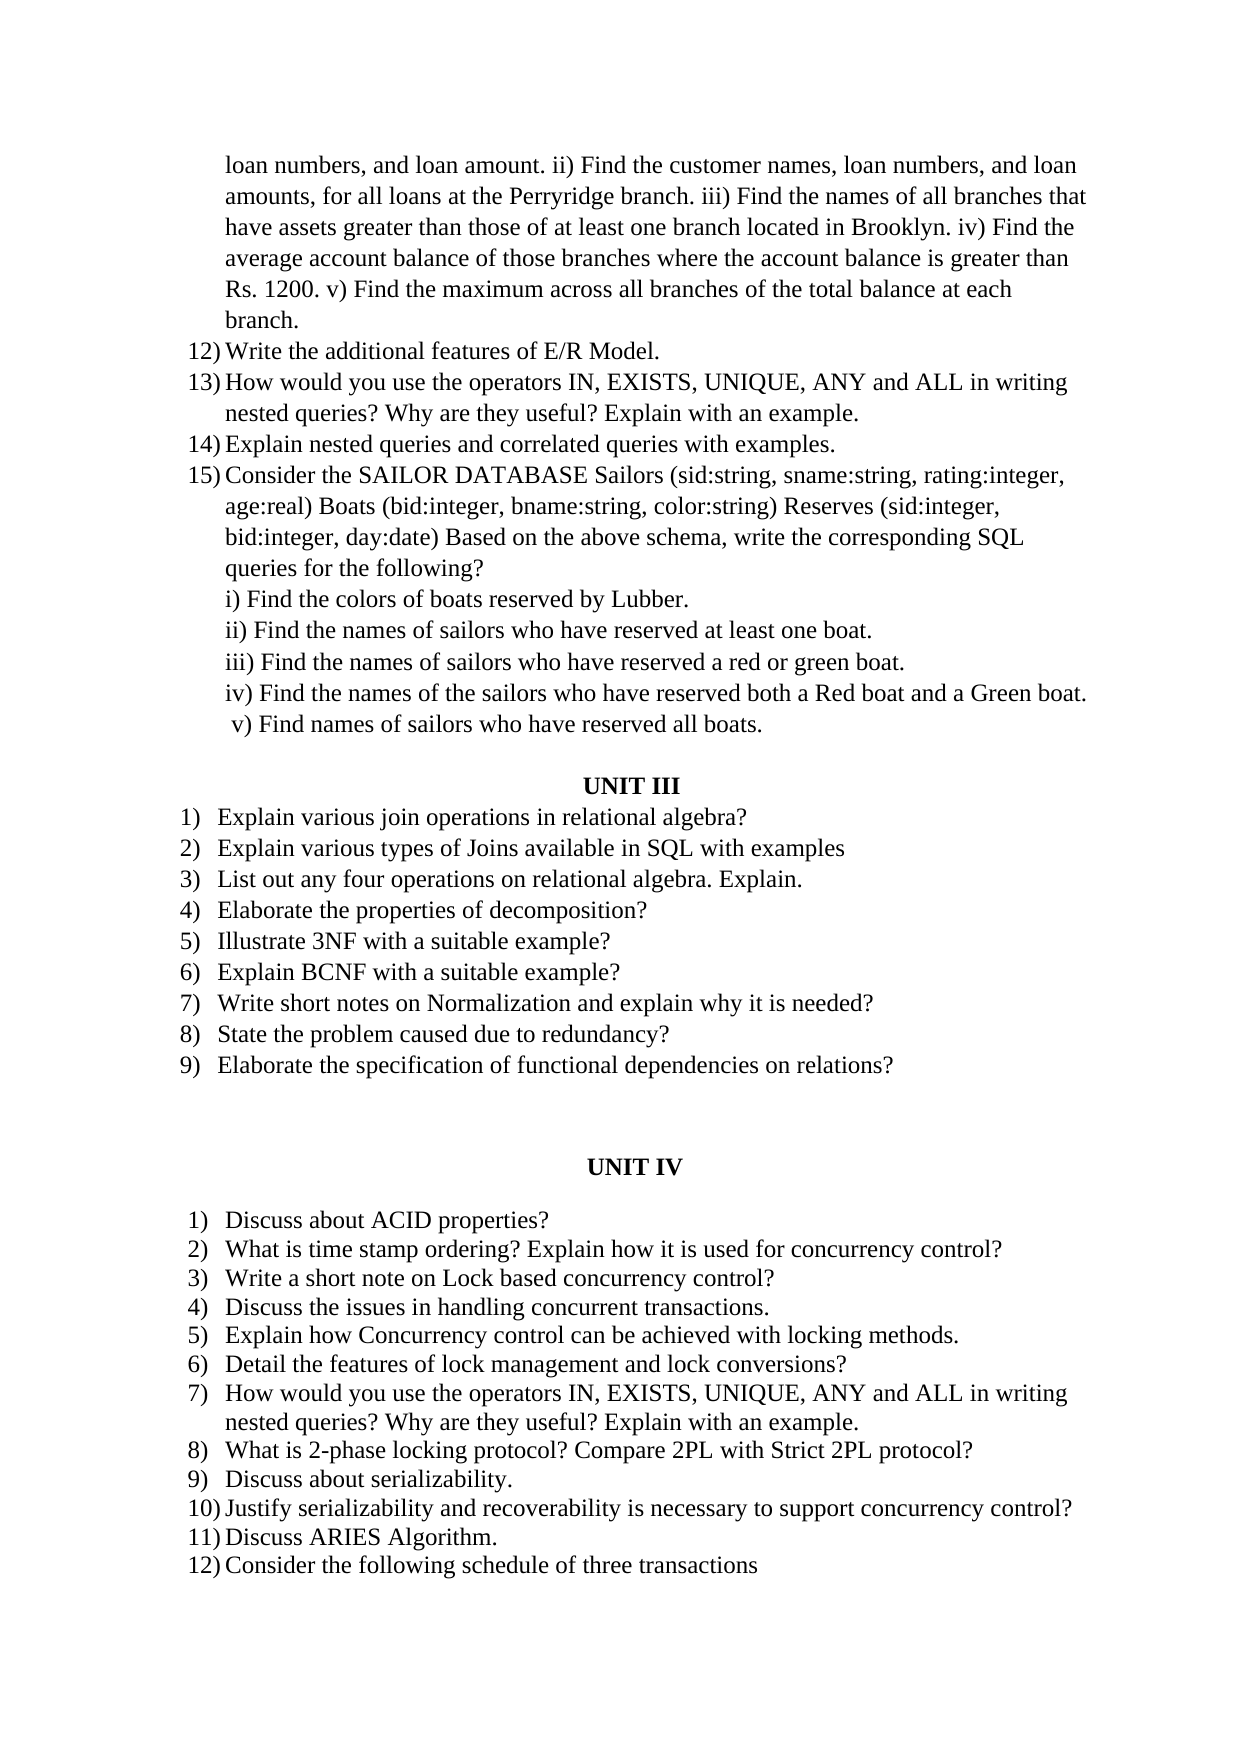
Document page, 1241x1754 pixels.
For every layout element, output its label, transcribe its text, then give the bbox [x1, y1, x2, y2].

list iv) Find the names of the sailors who have reserved both a Red boat and a Green boat. [225, 678, 1090, 706]
list Explain how Concurrency control can be achieved with locking methods. [187, 1321, 1090, 1349]
list Illustrate 3NF with a suitable example? [179, 926, 1090, 955]
list iii) Find the names of sailors who have reserved a red or green boat. [225, 647, 1090, 675]
list Discuss ARIES Algorithm. [187, 1522, 1090, 1551]
list Elaborate the specification of functional dependencies on relations? [179, 1050, 1090, 1079]
list Write a short note on Lock based concurrency control? [187, 1263, 1090, 1292]
list State the problem caused due to redundancy? [179, 1019, 1090, 1048]
list Write short notes on Normalization and explain why it is needed? [179, 988, 1090, 1017]
list Explain various join operations in relational algebra? [179, 802, 1090, 831]
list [187, 150, 1090, 334]
list Discuss the issues in handling concurrent transactions. [187, 1292, 1090, 1321]
list Discuss about serializability. [187, 1464, 1090, 1493]
list Consider the SAILOR DATABASE Sailors (sid:string, sname:string, rating:integer, age:real) Boats (bid:integer, bname:string, color:string) Reserves (sid:integer, bid:integer, day:date) Based on the above schema, write the corresponding SQL queries for the following? [187, 460, 1090, 582]
list Write the additional features of E/R Model. [187, 336, 1090, 365]
list How would you use the operators IN, EXISTS, UNIQUE, ANY and ALL in writing nested queries? Why are they useful? Explain with an example. [187, 367, 1090, 427]
text UNIT IV [179, 1152, 1090, 1181]
list Explain nested queries and correlated queries with examples. [187, 429, 1090, 458]
list Consider the following schedule of three transactions [187, 1551, 1090, 1579]
list Explain various types of Joins available in SQL with examples [179, 833, 1090, 862]
list UNIT III [225, 771, 1090, 799]
list What is 2-phase locking protocol? Compare 2PL with Strict 2PL protocol? [187, 1436, 1090, 1464]
list Discuss about ACID properties? [187, 1206, 1090, 1234]
list How would you use the operators IN, EXISTS, UNIQUE, ANY and ALL in writing nested queries? Why are they useful? Explain with an example. [187, 1378, 1090, 1436]
list v) Find names of sailors who have reserved all boats. [225, 709, 1090, 737]
list List out any four operations on relational algebra. Explain. [179, 864, 1090, 893]
list What is time stamp ordering? Explain how it is used for concurrency control? [187, 1234, 1090, 1263]
list Explain BCNF with a suitable example? [179, 957, 1090, 986]
list Justify serializability and recoverability is necessary to support concurrency control? [187, 1493, 1090, 1522]
list Detail the features of lock management and lock conversions? [187, 1349, 1090, 1378]
list i) Find the colors of boats reserved by Lubber. [225, 584, 1090, 613]
list ii) Find the names of sailors who have reserved at least one boat. [225, 616, 1090, 644]
list Elaborate the properties of decomposition? [179, 895, 1090, 924]
